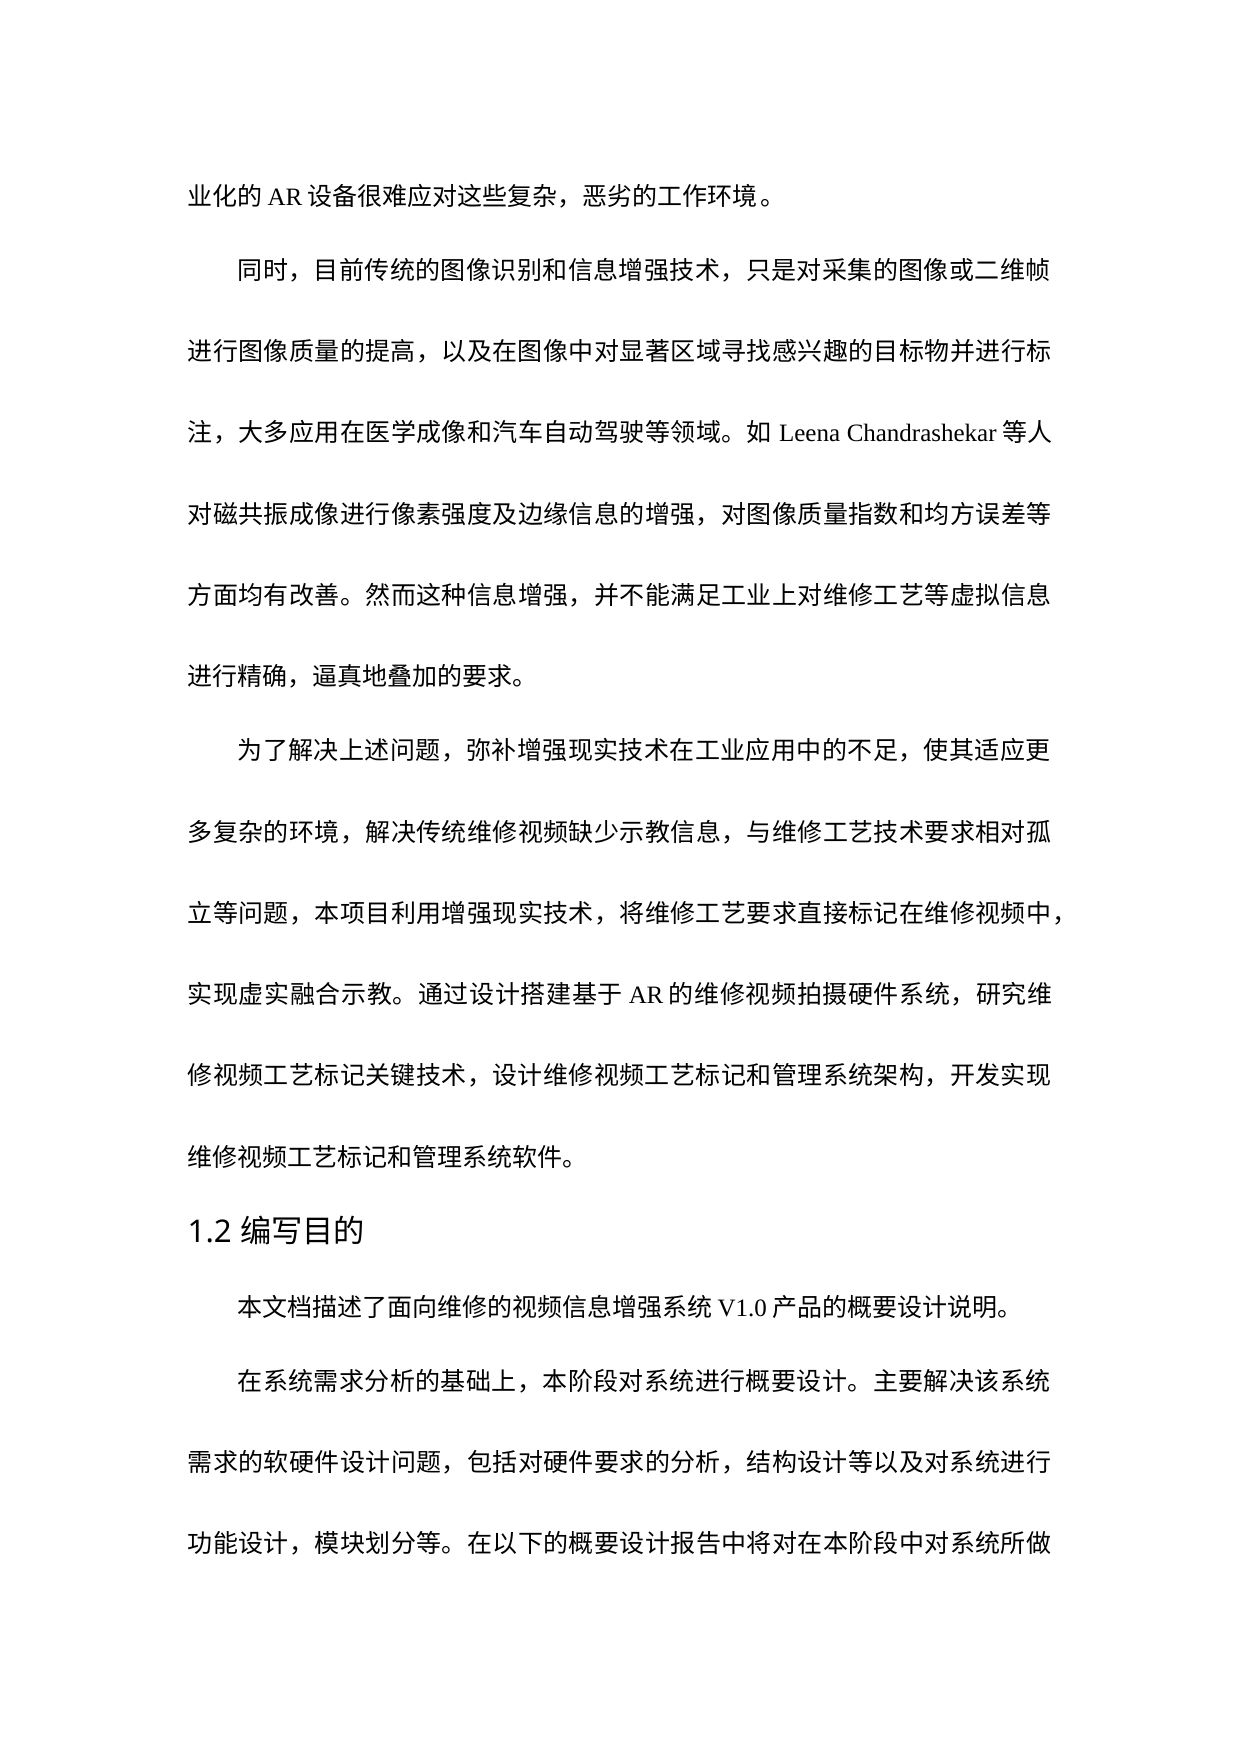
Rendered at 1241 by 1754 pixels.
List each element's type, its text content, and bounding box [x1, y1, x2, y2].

text 本文档描述了面向维修的视频信息增强系统V1.0产品的概要设计说明。 [187, 1273, 1053, 1338]
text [187, 1347, 1053, 1574]
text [187, 162, 1053, 227]
text 为了解决上述问题，弥补增强现实技术在工业应用中的不足，使其适应更多复杂的环境，解决传统维修视频缺少示教信息，与维修工艺技术要求相对孤立等问题，本项目利用增强现实技术，将维修工艺要求直接标记在维修视频中，实现虚实融合示教。通过设计搭建基于AR的维修视频拍摄硬件系统，研究维修视频工艺标记关键技术，设计维修视频工艺标记和管理系统架构，开发实现维修视频工艺标记和管理系统软件。 [187, 716, 1053, 1188]
text 同时，目前传统的图像识别和信息增强技术，只是对采集的图像或二维帧进行图像质量的提高，以及在图像中对显著区域寻找感兴趣的目标物并进行标注，大多应用在医学成像和汽车自动驾驶等领域。如Leena Chandrashekar等人对磁共振成像进行像素强度及边缘信息的增强，对图像质量指数和均方误差等方面均有改善。然而这种信息增强，并不能满足工业上对维修工艺等虚拟信息进行精确，逼真地叠加的要求。 [187, 236, 1053, 707]
text 1.2 编写目的 [187, 1197, 1053, 1262]
